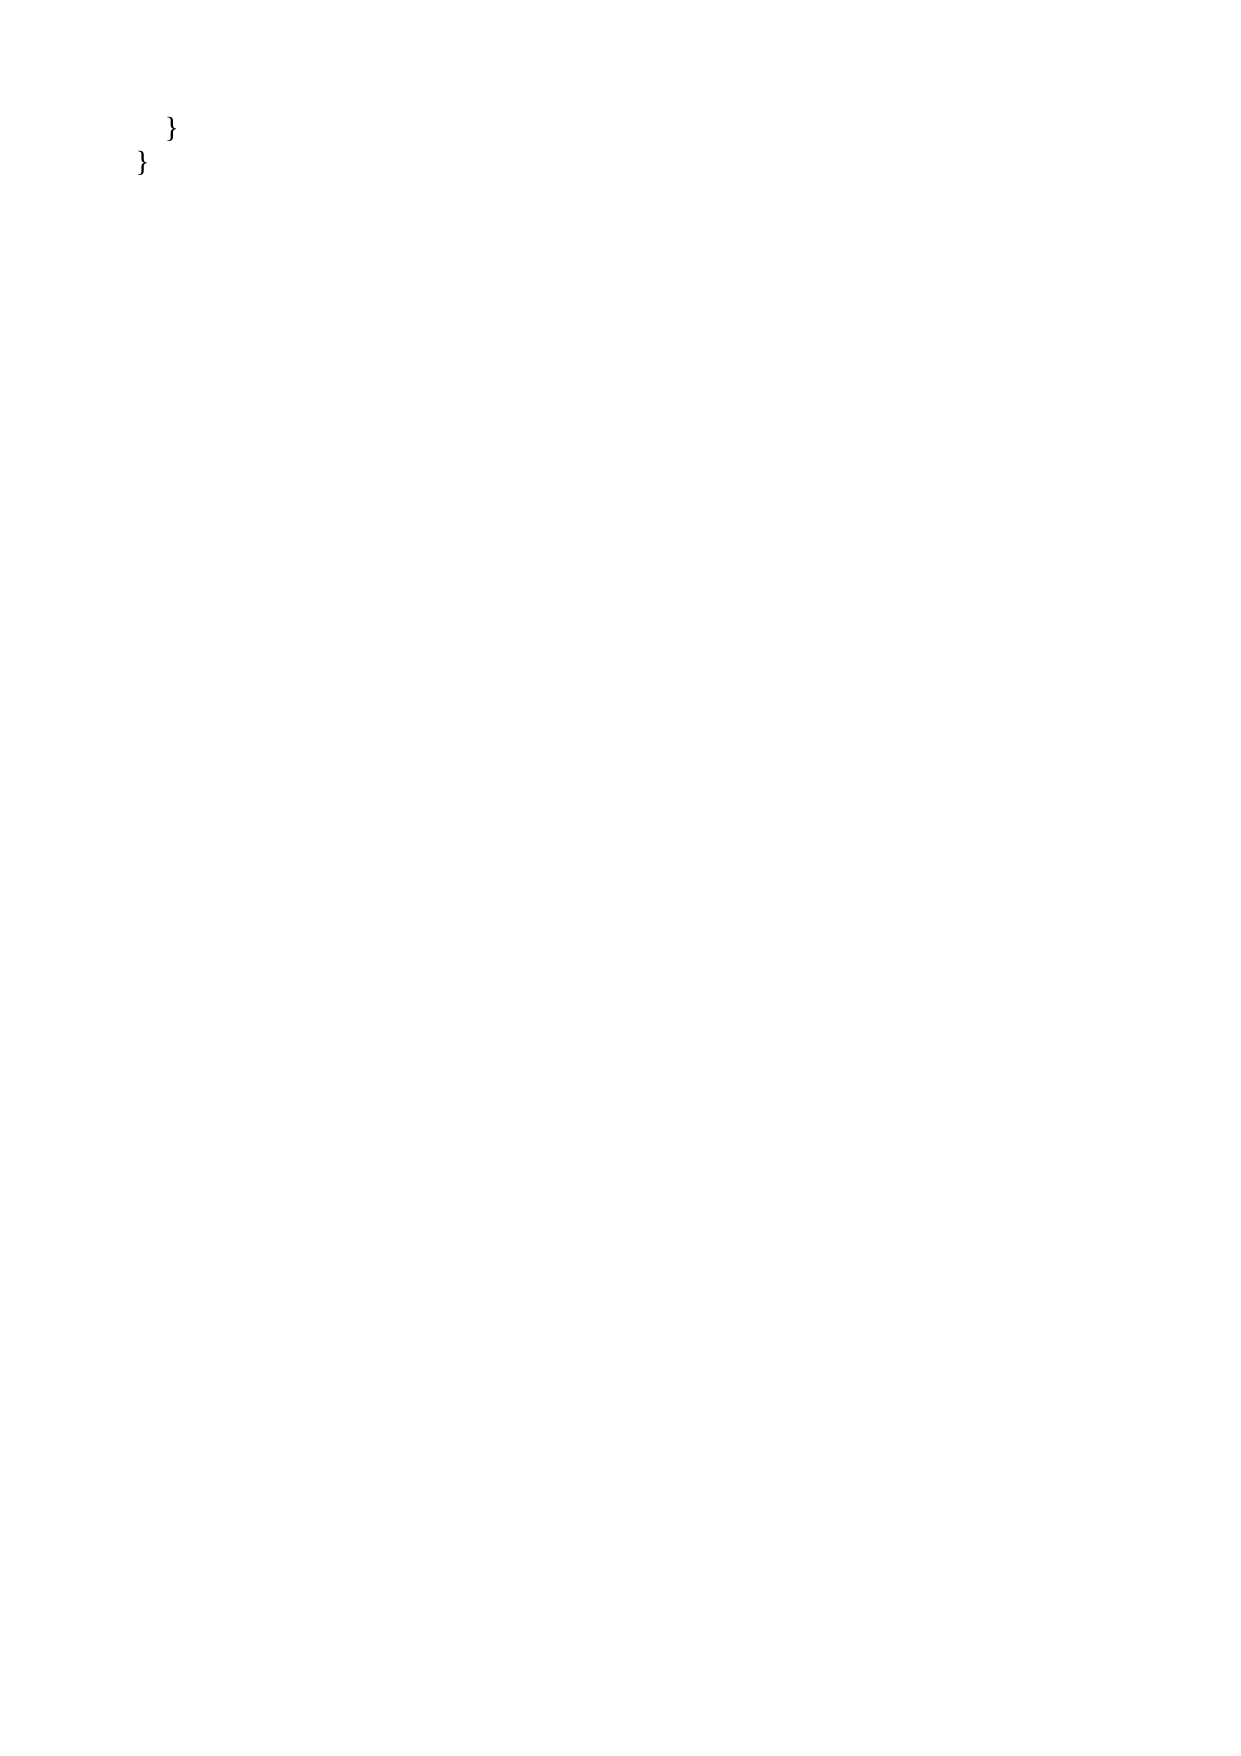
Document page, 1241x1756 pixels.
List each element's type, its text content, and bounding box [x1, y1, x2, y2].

text } [135, 144, 1181, 178]
text } [135, 110, 1181, 144]
